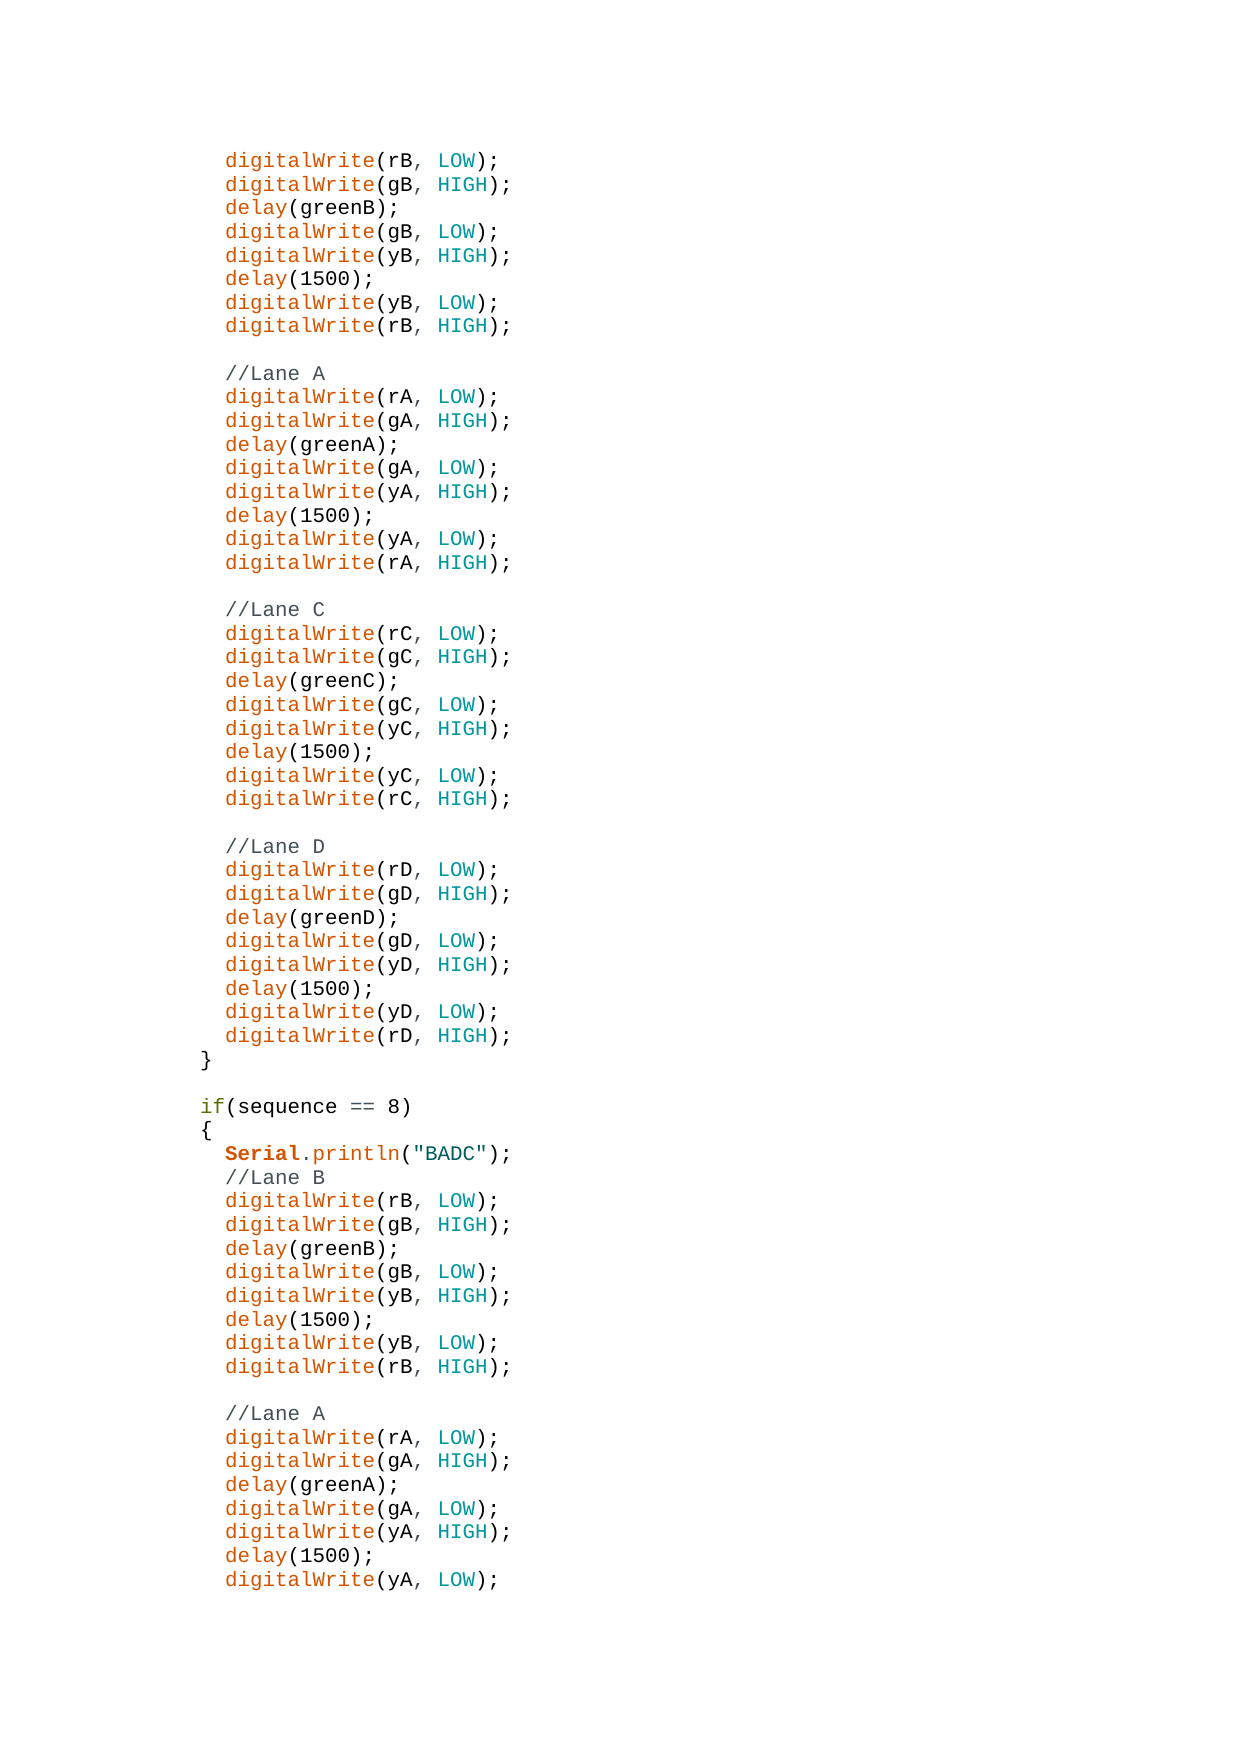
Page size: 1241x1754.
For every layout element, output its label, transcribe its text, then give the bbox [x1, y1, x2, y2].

text delay(greenD); [150, 907, 1090, 930]
text digitalWrite(gA, HIGH); [150, 1451, 1090, 1474]
text digitalWrite(gD, HIGH); [150, 883, 1090, 907]
text //Lane C [150, 599, 1090, 623]
text digitalWrite(rA, LOW); [150, 386, 1090, 410]
text delay(greenA); [150, 434, 1090, 457]
text digitalWrite(gB, LOW); [150, 221, 1090, 244]
text digitalWrite(rB, HIGH); [150, 1356, 1090, 1379]
text digitalWrite(rD, HIGH); [150, 1025, 1090, 1048]
text digitalWrite(yA, HIGH); [150, 1521, 1090, 1545]
text digitalWrite(gC, HIGH); [150, 647, 1090, 670]
text //Lane B [150, 1167, 1090, 1190]
text digitalWrite(yD, HIGH); [150, 954, 1090, 978]
text digitalWrite(yB, LOW); [150, 292, 1090, 316]
text Serial.println("BADC"); [150, 1143, 1090, 1167]
text digitalWrite(gB, HIGH); [150, 174, 1090, 197]
text digitalWrite(gB, HIGH); [150, 1214, 1090, 1238]
text digitalWrite(gA, LOW); [150, 1498, 1090, 1521]
text digitalWrite(yB, HIGH); [150, 244, 1090, 268]
text digitalWrite(yA, LOW); [150, 528, 1090, 552]
text digitalWrite(yD, LOW); [150, 1001, 1090, 1025]
text digitalWrite(rC, HIGH); [150, 788, 1090, 812]
text digitalWrite(yB, HIGH); [150, 1285, 1090, 1309]
text delay(greenB); [150, 197, 1090, 221]
text //Lane A [150, 363, 1090, 386]
text digitalWrite(rD, LOW); [150, 859, 1090, 883]
text delay(1500); [150, 741, 1090, 765]
text //Lane A [150, 1403, 1090, 1427]
text digitalWrite(yA, HIGH); [150, 481, 1090, 505]
text digitalWrite(yC, HIGH); [150, 717, 1090, 741]
text delay(greenC); [150, 670, 1090, 694]
text digitalWrite(gA, LOW); [150, 457, 1090, 481]
text delay(1500); [150, 268, 1090, 292]
text delay(greenA); [150, 1474, 1090, 1498]
text delay(1500); [150, 505, 1090, 528]
text digitalWrite(yB, LOW); [150, 1332, 1090, 1356]
text delay(1500); [150, 1545, 1090, 1569]
text digitalWrite(rB, LOW); [150, 150, 1090, 174]
text delay(1500); [150, 1309, 1090, 1332]
text delay(1500); [150, 978, 1090, 1001]
text digitalWrite(rB, LOW); [150, 1190, 1090, 1214]
text digitalWrite(gC, LOW); [150, 694, 1090, 717]
text delay(greenB); [150, 1238, 1090, 1261]
text digitalWrite(gD, LOW); [150, 930, 1090, 954]
text digitalWrite(yA, LOW); [150, 1569, 1090, 1592]
text if(sequence == 8) [150, 1096, 1090, 1119]
text { [150, 1119, 1090, 1143]
text digitalWrite(rA, LOW); [150, 1427, 1090, 1451]
text digitalWrite(gB, LOW); [150, 1261, 1090, 1285]
text //Lane D [150, 836, 1090, 859]
text digitalWrite(rA, HIGH); [150, 552, 1090, 576]
text digitalWrite(rB, HIGH); [150, 316, 1090, 339]
text digitalWrite(gA, HIGH); [150, 410, 1090, 434]
text } [150, 1048, 1090, 1072]
text digitalWrite(rC, LOW); [150, 623, 1090, 647]
text digitalWrite(yC, LOW); [150, 765, 1090, 788]
